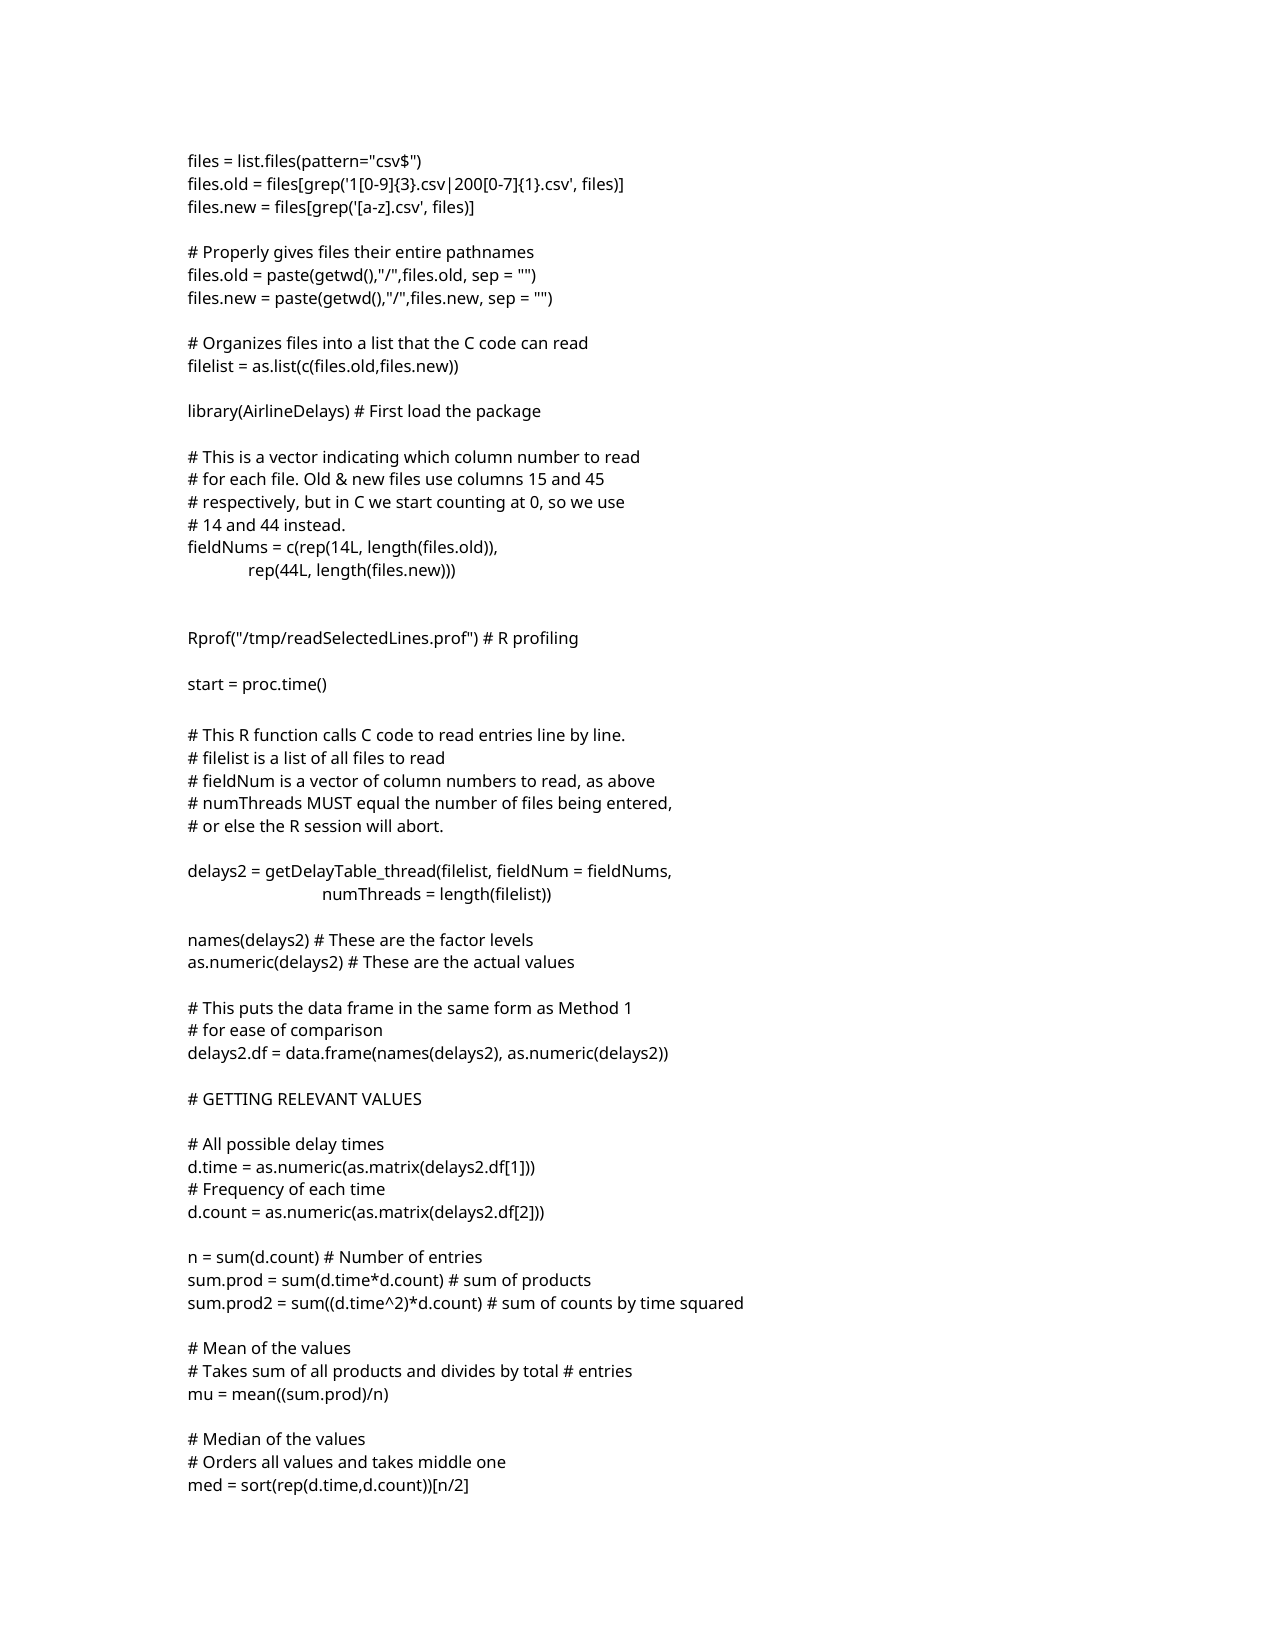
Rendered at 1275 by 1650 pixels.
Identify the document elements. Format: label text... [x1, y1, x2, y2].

text files.new = files[grep('[a-z].csv', files)] [187, 195, 1087, 218]
text as.numeric(delays2) # These are the actual values [187, 951, 1087, 973]
text # Properly gives files their entire pathnames [187, 241, 1087, 263]
text files = list.files(pattern="csv$") [187, 150, 1087, 173]
text # for each file. Old & new files use columns 15 and 45 [187, 468, 1087, 491]
text # This R function calls C code to read entries line by line. [187, 724, 1087, 746]
text med = sort(rep(d.time,d.count))[n/2] [187, 1473, 1087, 1496]
text d.count = as.numeric(as.matrix(delays2.df[2])) [187, 1201, 1087, 1223]
text sum.prod2 = sum((d.time^2)*d.count) # sum of counts by time squared [187, 1291, 1087, 1314]
text # or else the R session will abort. [187, 814, 1087, 837]
text # This is a vector indicating which column number to read [187, 445, 1087, 468]
text sum.prod = sum(d.time*d.count) # sum of products [187, 1269, 1087, 1291]
text numThreads = length(filelist)) [187, 883, 1087, 905]
text filelist = as.list(c(files.old,files.new)) [187, 354, 1087, 377]
text n = sum(d.count) # Number of entries [187, 1246, 1087, 1269]
text # Frequency of each time [187, 1178, 1087, 1201]
text files.new = paste(getwd(),"/",files.new, sep = "") [187, 286, 1087, 309]
text # for ease of comparison [187, 1019, 1087, 1042]
text mu = mean((sum.prod)/n) [187, 1382, 1087, 1405]
text library(AirlineDelays) # First load the package [187, 400, 1087, 422]
text # 14 and 44 instead. [187, 513, 1087, 536]
text delays2 = getDelayTable_thread(filelist, fieldNum = fieldNums, [187, 860, 1087, 883]
text # fieldNum is a vector of column numbers to read, as above [187, 769, 1087, 792]
text rep(44L, length(files.new))) [187, 559, 1087, 581]
text files.old = files[grep('1[0-9]{3}.csv|200[0-7]{1}.csv', files)] [187, 173, 1087, 195]
text fieldNums = c(rep(14L, length(files.old)), [187, 536, 1087, 559]
text # Orders all values and takes middle one [187, 1450, 1087, 1473]
text # numThreads MUST equal the number of files being entered, [187, 792, 1087, 814]
text Rprof("/tmp/readSelectedLines.prof") # R profiling [187, 627, 1087, 649]
text # Takes sum of all products and divides by total # entries [187, 1359, 1087, 1382]
text # This puts the data frame in the same form as Method 1 [187, 996, 1087, 1019]
text # Mean of the values [187, 1337, 1087, 1359]
text # filelist is a list of all files to read [187, 746, 1087, 769]
text names(delays2) # These are the factor levels [187, 928, 1087, 951]
text files.old = paste(getwd(),"/",files.old, sep = "") [187, 263, 1087, 286]
text delays2.df = data.frame(names(delays2), as.numeric(delays2)) [187, 1042, 1087, 1064]
text # GETTING RELEVANT VALUES [187, 1087, 1087, 1110]
text # respectively, but in C we start counting at 0, so we use [187, 491, 1087, 513]
text # All possible delay times [187, 1132, 1087, 1155]
text # Median of the values [187, 1428, 1087, 1450]
text d.time = as.numeric(as.matrix(delays2.df[1])) [187, 1155, 1087, 1178]
text # Organizes files into a list that the C code can read [187, 332, 1087, 354]
text start = proc.time() [187, 672, 1087, 695]
